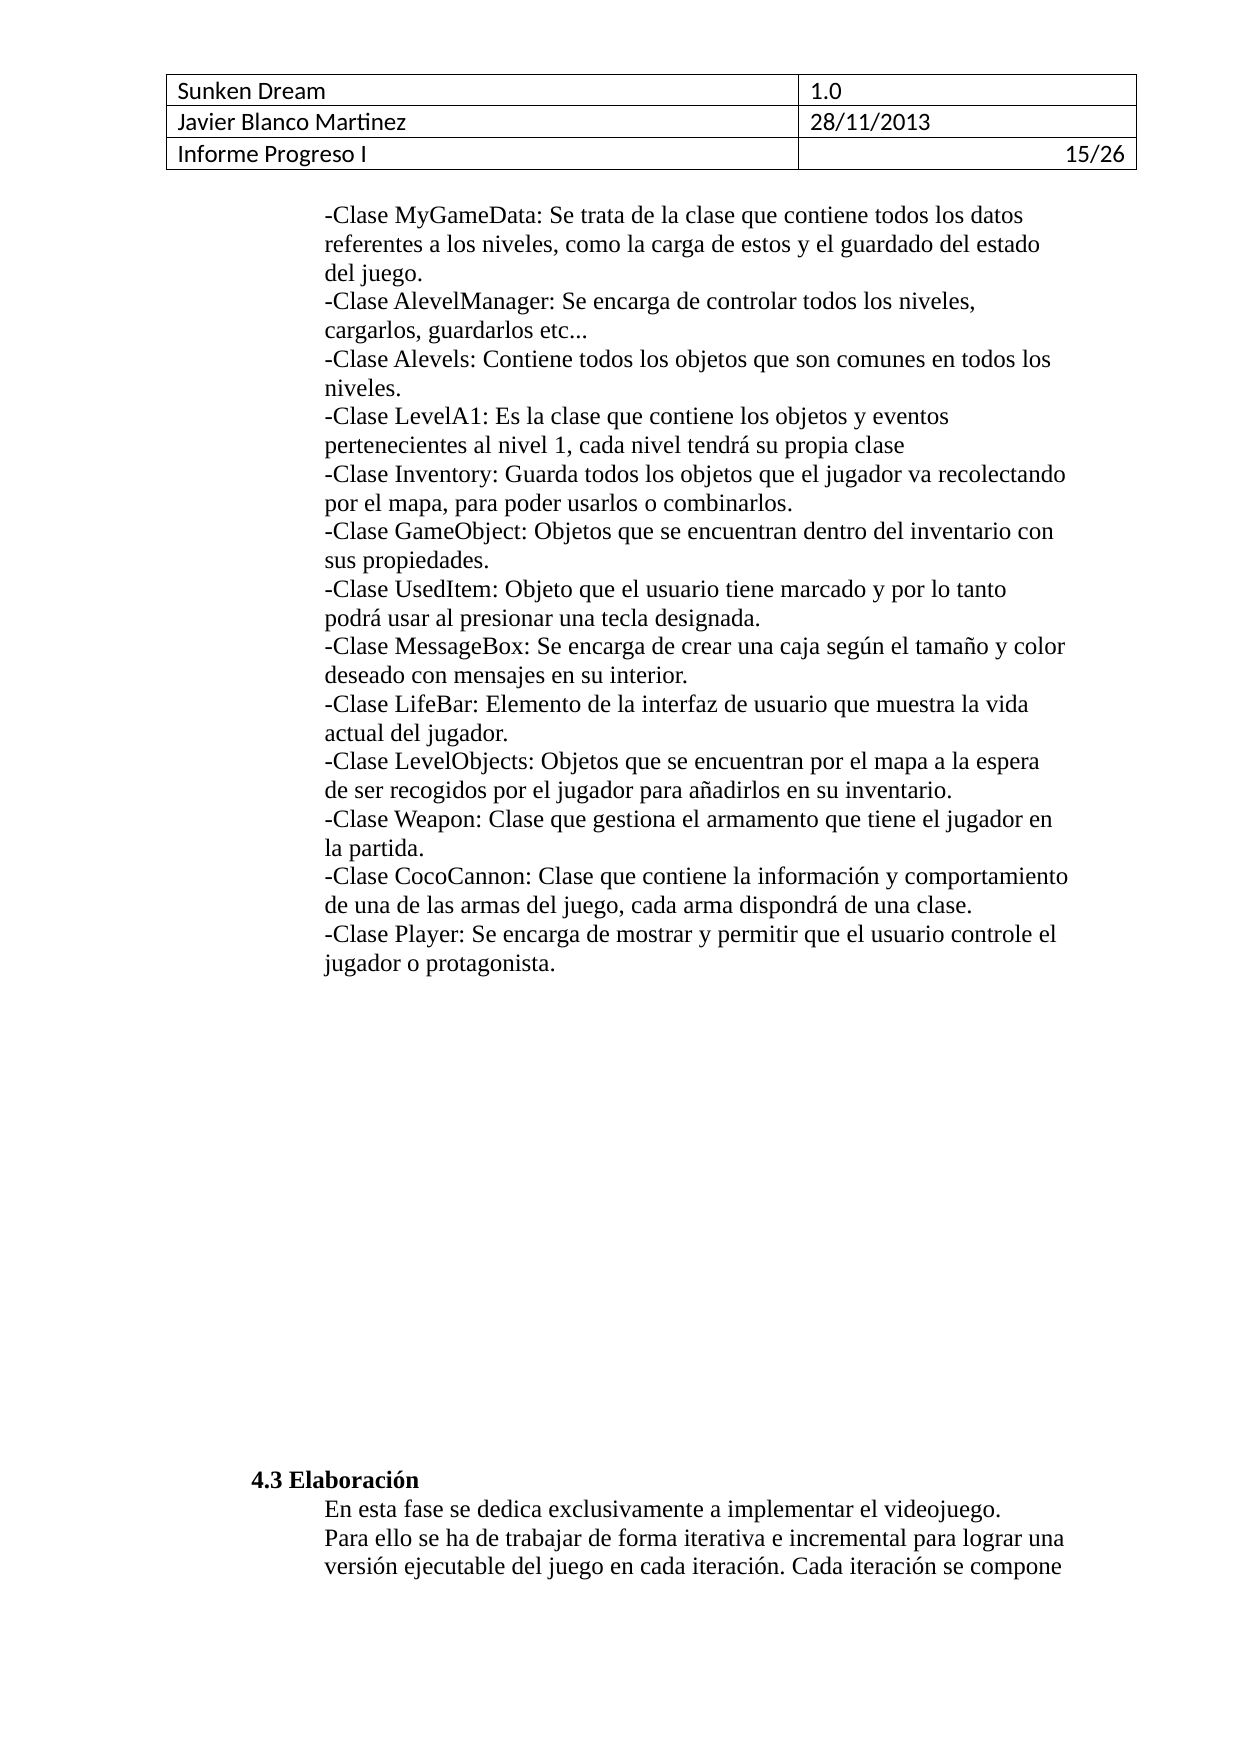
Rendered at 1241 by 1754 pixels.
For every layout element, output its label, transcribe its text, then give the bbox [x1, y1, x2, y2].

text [324, 1523, 1069, 1580]
text -Clase MyGameData: Se trata de la clase que contiene todos los datos referentes a los niveles, como la carga de estos y el guardado del estado del juego. [324, 200, 1069, 286]
text En esta fase se dedica exclusivamente a implementar el videojuego. [324, 1494, 1069, 1523]
text -Clase Weapon: Clase que gestiona el armamento que tiene el jugador en la partida. [324, 804, 1069, 861]
text -Clase Inventory: Guarda todos los objetos que el jugador va recolectando por el mapa, para poder usarlos o combinarlos. [324, 459, 1069, 516]
text -Clase Alevels: Contiene todos los objetos que son comunes en todos los niveles. [324, 344, 1069, 401]
text -Clase LifeBar: Elemento de la interfaz de usuario que muestra la vida actual del jugador. [324, 689, 1069, 746]
text -Clase CocoCannon: Clase que contiene la información y comportamiento de una de las armas del juego, cada arma dispondrá de una clase. [324, 861, 1069, 919]
text -Clase LevelObjects: Objetos que se encuentran por el mapa a la espera de ser recogidos por el jugador para añadirlos en su inventario. [324, 746, 1069, 804]
text 4.3 Elaboración [251, 1465, 1069, 1494]
text -Clase UsedItem: Objeto que el usuario tiene marcado y por lo tanto podrá usar al presionar una tecla designada. [324, 574, 1069, 631]
text -Clase LevelA1: Es la clase que contiene los objetos y eventos pertenecientes al nivel 1, cada nivel tendrá su propia clase [324, 401, 1069, 459]
text -Clase AlevelManager: Se encarga de controlar todos los niveles, cargarlos, guardarlos etc... [324, 286, 1069, 344]
text -Clase Player: Se encarga de mostrar y permitir que el usuario controle el jugador o protagonista. [324, 919, 1069, 976]
text -Clase MessageBox: Se encarga de crear una caja según el tamaño y color deseado con mensajes en su interior. [324, 631, 1069, 689]
text -Clase GameObject: Objetos que se encuentran dentro del inventario con sus propiedades. [324, 516, 1069, 574]
